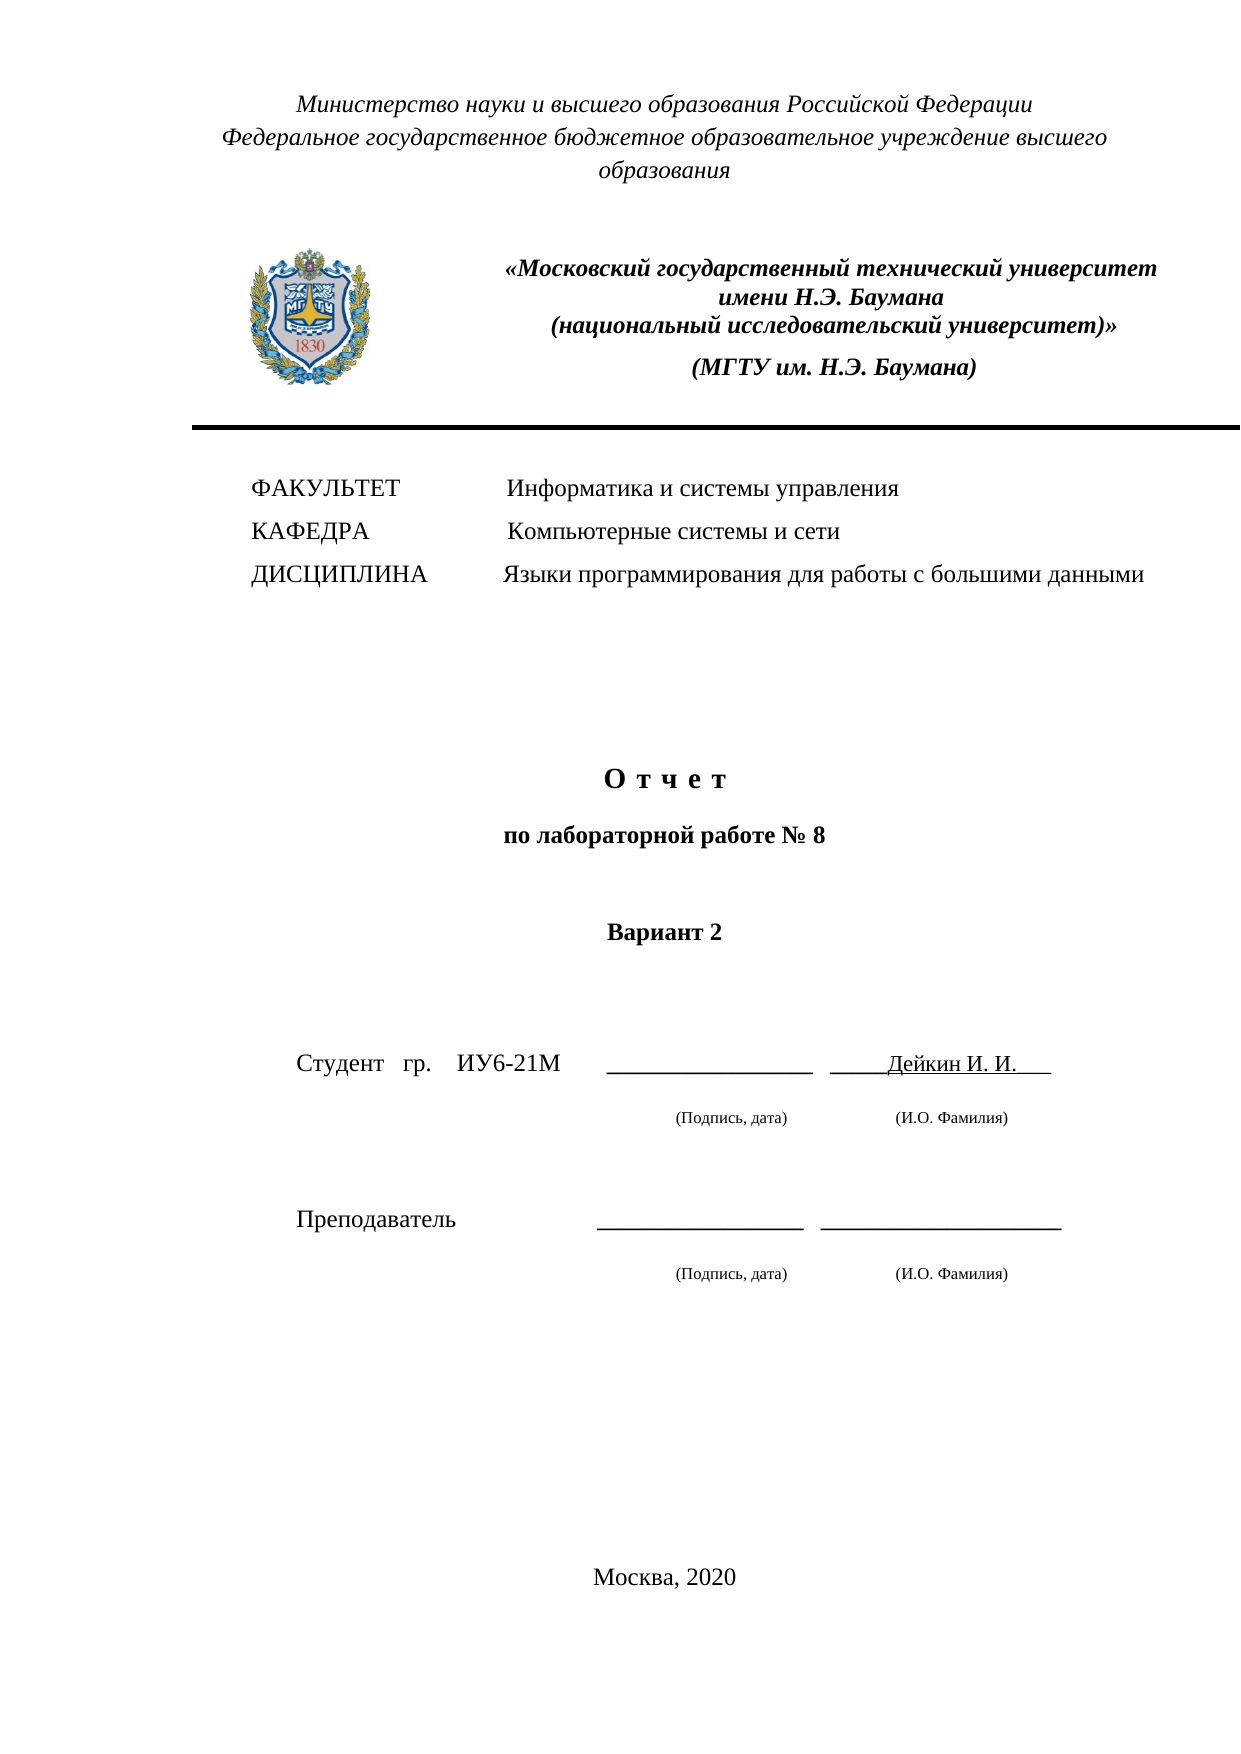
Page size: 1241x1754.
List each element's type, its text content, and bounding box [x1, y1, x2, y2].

text КАФЕДРА Компьютерные системы и сети [177, 516, 1152, 544]
text Преподаватель __________________ _____________________ [177, 1202, 1152, 1233]
text Москва, 2020 [177, 1562, 1152, 1590]
text Отчет [177, 761, 1152, 795]
picture [250, 248, 371, 385]
text Министерство науки и высшего образования Российской Федерации Федеральное государственное бюджетное образовательное учреждение высшего образования [177, 89, 1152, 183]
text по лабораторной работе № 8 [177, 820, 1152, 848]
table_header [192, 209, 428, 425]
text ФАКУЛЬТЕТ Информатика и системы управления [177, 473, 1152, 501]
text (Подпись, дата) (И.О. Фамилия) [177, 1254, 1152, 1286]
text Вариант 2 [177, 917, 1152, 945]
text Студент гр. ИУ6-21М __________________ _____Дейкин И. И.___ [177, 1046, 1152, 1077]
text (Подпись, дата) (И.О. Фамилия) [177, 1098, 1152, 1129]
table_header «Московский государственный технический университет имени Н.Э. Баумана (национальный исследовательский университет)» (МГТУ им. Н.Э. Баумана) [428, 209, 1240, 425]
text ДИСЦИПЛИНА Языки программирования для работы с большими данными [177, 559, 1152, 588]
